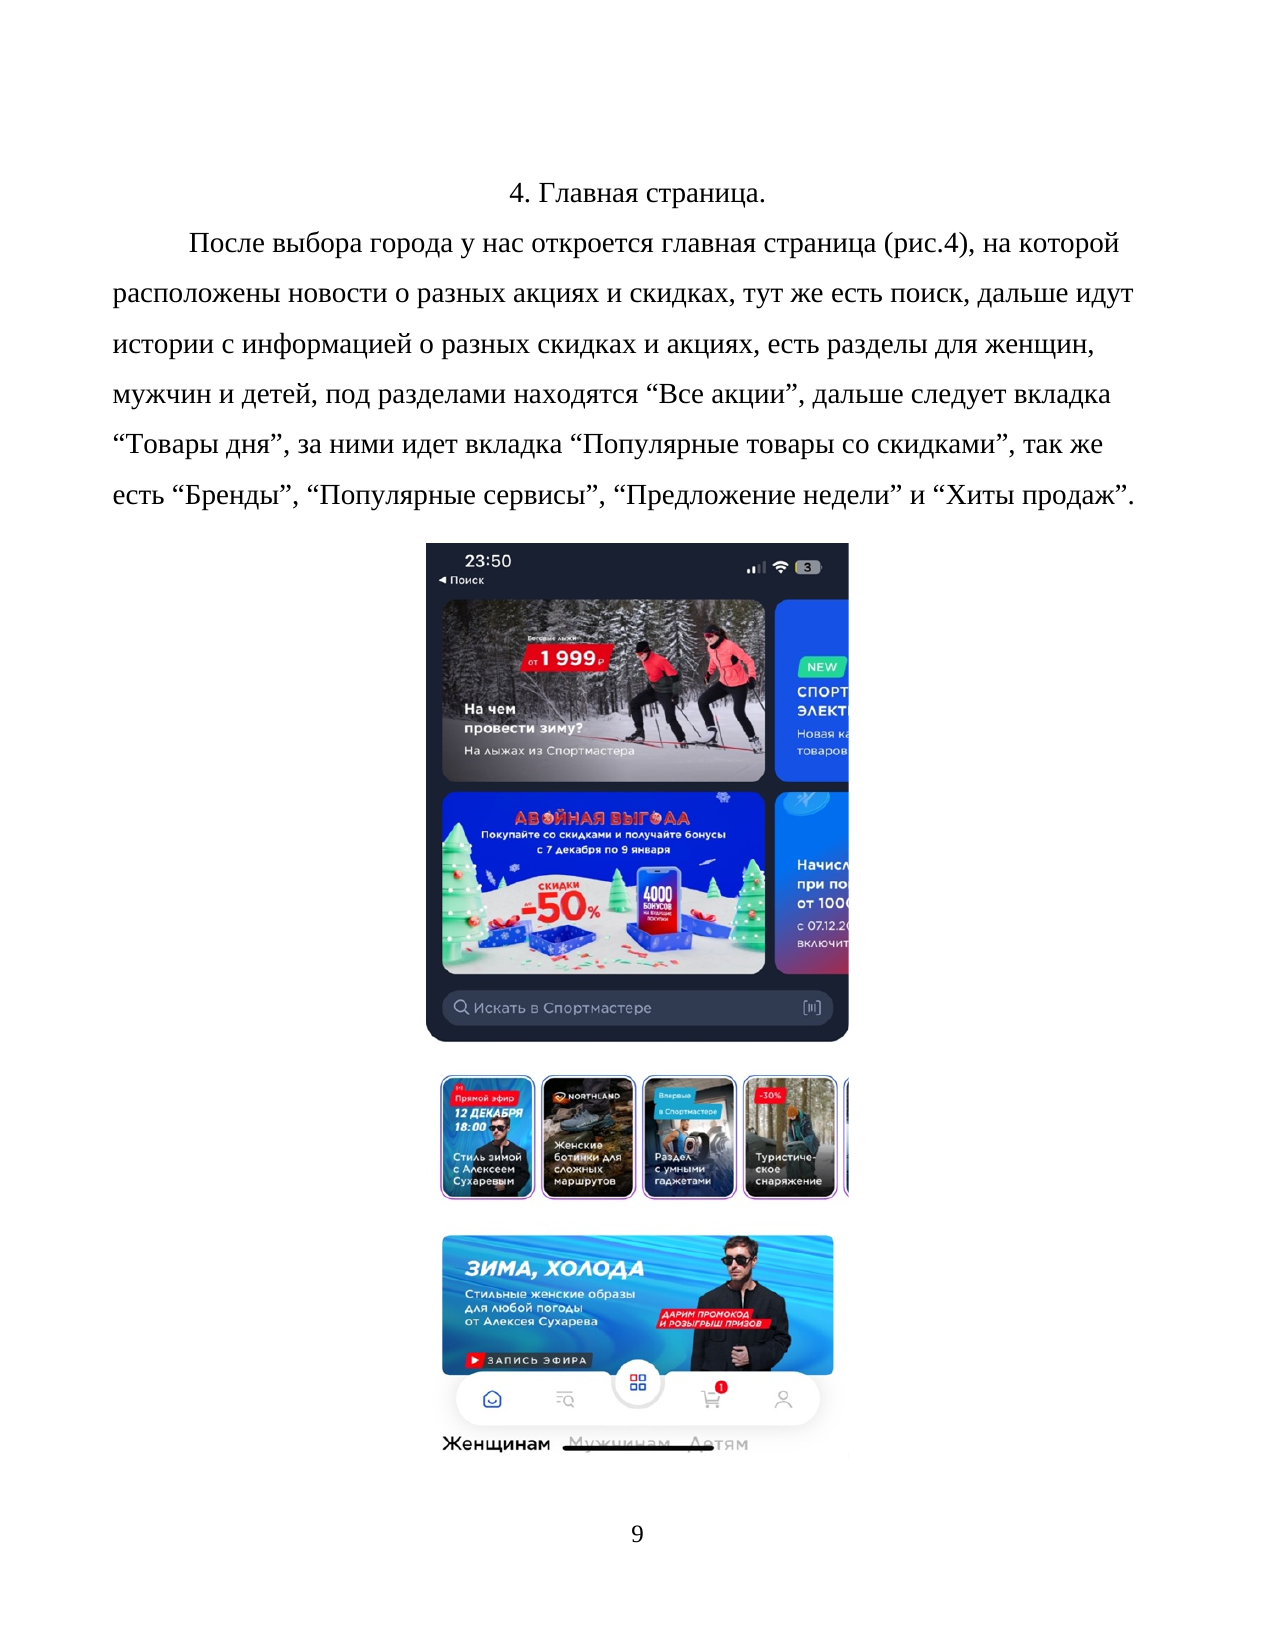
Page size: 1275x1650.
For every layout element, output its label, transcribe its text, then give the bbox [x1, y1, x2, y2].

picture [426, 543, 849, 1458]
text После выбора города у нас откроется главная страница (рис.4), на которой расположены новости о разных акциях и скидках, тут же есть поиск, дальше идут истории с информацией о разных скидках и акциях, есть разделы для женщин, мужчин и детей, под разделами находятся “Все акции”, дальше следует вкладка “Товары дня”, за ними идет вкладка “Популярные товары со скидками”, так же есть “Бренды”, “Популярные сервисы”, “Предложение недели” и “Хиты продаж”. [112, 225, 1162, 510]
subtitle 4. Главная страница. [112, 175, 1162, 208]
